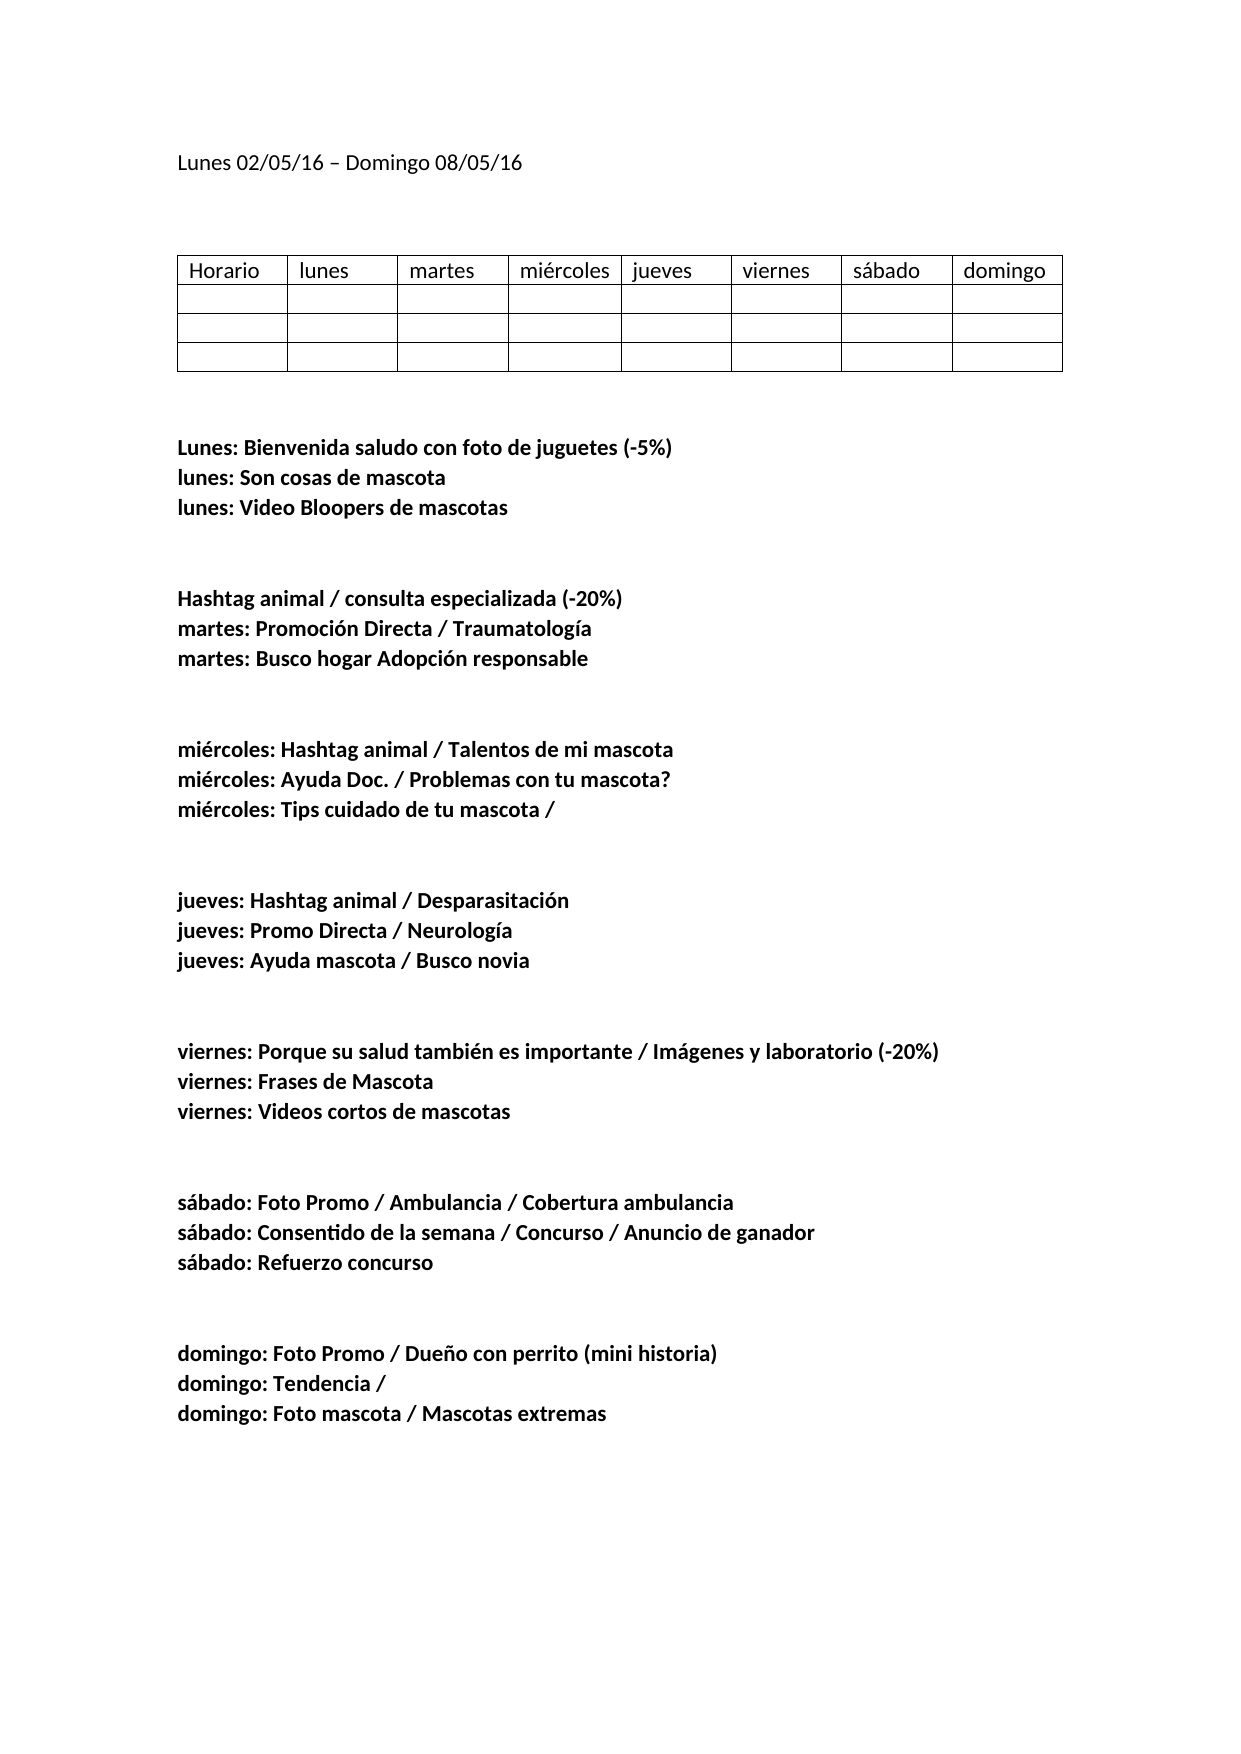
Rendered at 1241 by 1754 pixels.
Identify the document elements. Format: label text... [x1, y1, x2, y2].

table_cell [842, 343, 952, 371]
table_cell [509, 314, 621, 342]
table_header jueves [622, 256, 731, 284]
table_cell [178, 314, 287, 342]
table_cell [732, 314, 841, 342]
table_cell [398, 285, 508, 313]
table_cell [842, 314, 952, 342]
table_header sábado [842, 256, 952, 284]
table_header Horario [178, 256, 287, 284]
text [177, 148, 1063, 236]
table_cell [178, 285, 287, 313]
table_cell [842, 285, 952, 313]
table_cell [953, 314, 1062, 342]
table_header viernes [732, 256, 841, 284]
table_header miércoles [509, 256, 621, 284]
text Lunes: Bienvenida saludo con foto de juguetes (-5%) lunes: Son cosas de mascota lunes: Video Bloopers de mascotas Hashtag animal / consulta especializada (-20%) martes: Promoción Directa / Traumatología martes: Busco hogar Adopción responsable miércoles: Hashtag animal / Talentos de mi mascota miércoles: Ayuda Doc. / Problemas con tu mascota? miércoles: Tips cuidado de tu mascota / jueves: Hashtag animal / Desparasitación jueves: Promo Directa / Neurología jueves: Ayuda mascota / Busco novia viernes: Porque su salud también es importante / Imágenes y laboratorio (-20%) viernes: Frases de Mascota viernes: Videos cortos de mascotas sábado: Foto Promo / Ambulancia / Cobertura ambulancia sábado: Consentido de la semana / Concurso / Anuncio de ganador sábado: Refuerzo concurso domingo: Foto Promo / Dueño con perrito (mini historia) domingo: Tendencia / domingo: Foto mascota / Mascotas extremas [177, 372, 1063, 1427]
table_cell [622, 285, 731, 313]
table_cell [288, 314, 397, 342]
table_cell [732, 285, 841, 313]
table_header lunes [288, 256, 397, 284]
table_cell [622, 314, 731, 342]
table_cell [953, 285, 1062, 313]
table_cell [398, 343, 508, 371]
table_header martes [398, 256, 508, 284]
table_cell [288, 343, 397, 371]
table_cell [398, 314, 508, 342]
table_cell [178, 343, 287, 371]
table_cell [509, 343, 621, 371]
table_cell [953, 343, 1062, 371]
table_cell [732, 343, 841, 371]
table_cell [288, 285, 397, 313]
table_cell [509, 285, 621, 313]
table_header domingo [953, 256, 1062, 284]
table_cell [622, 343, 731, 371]
